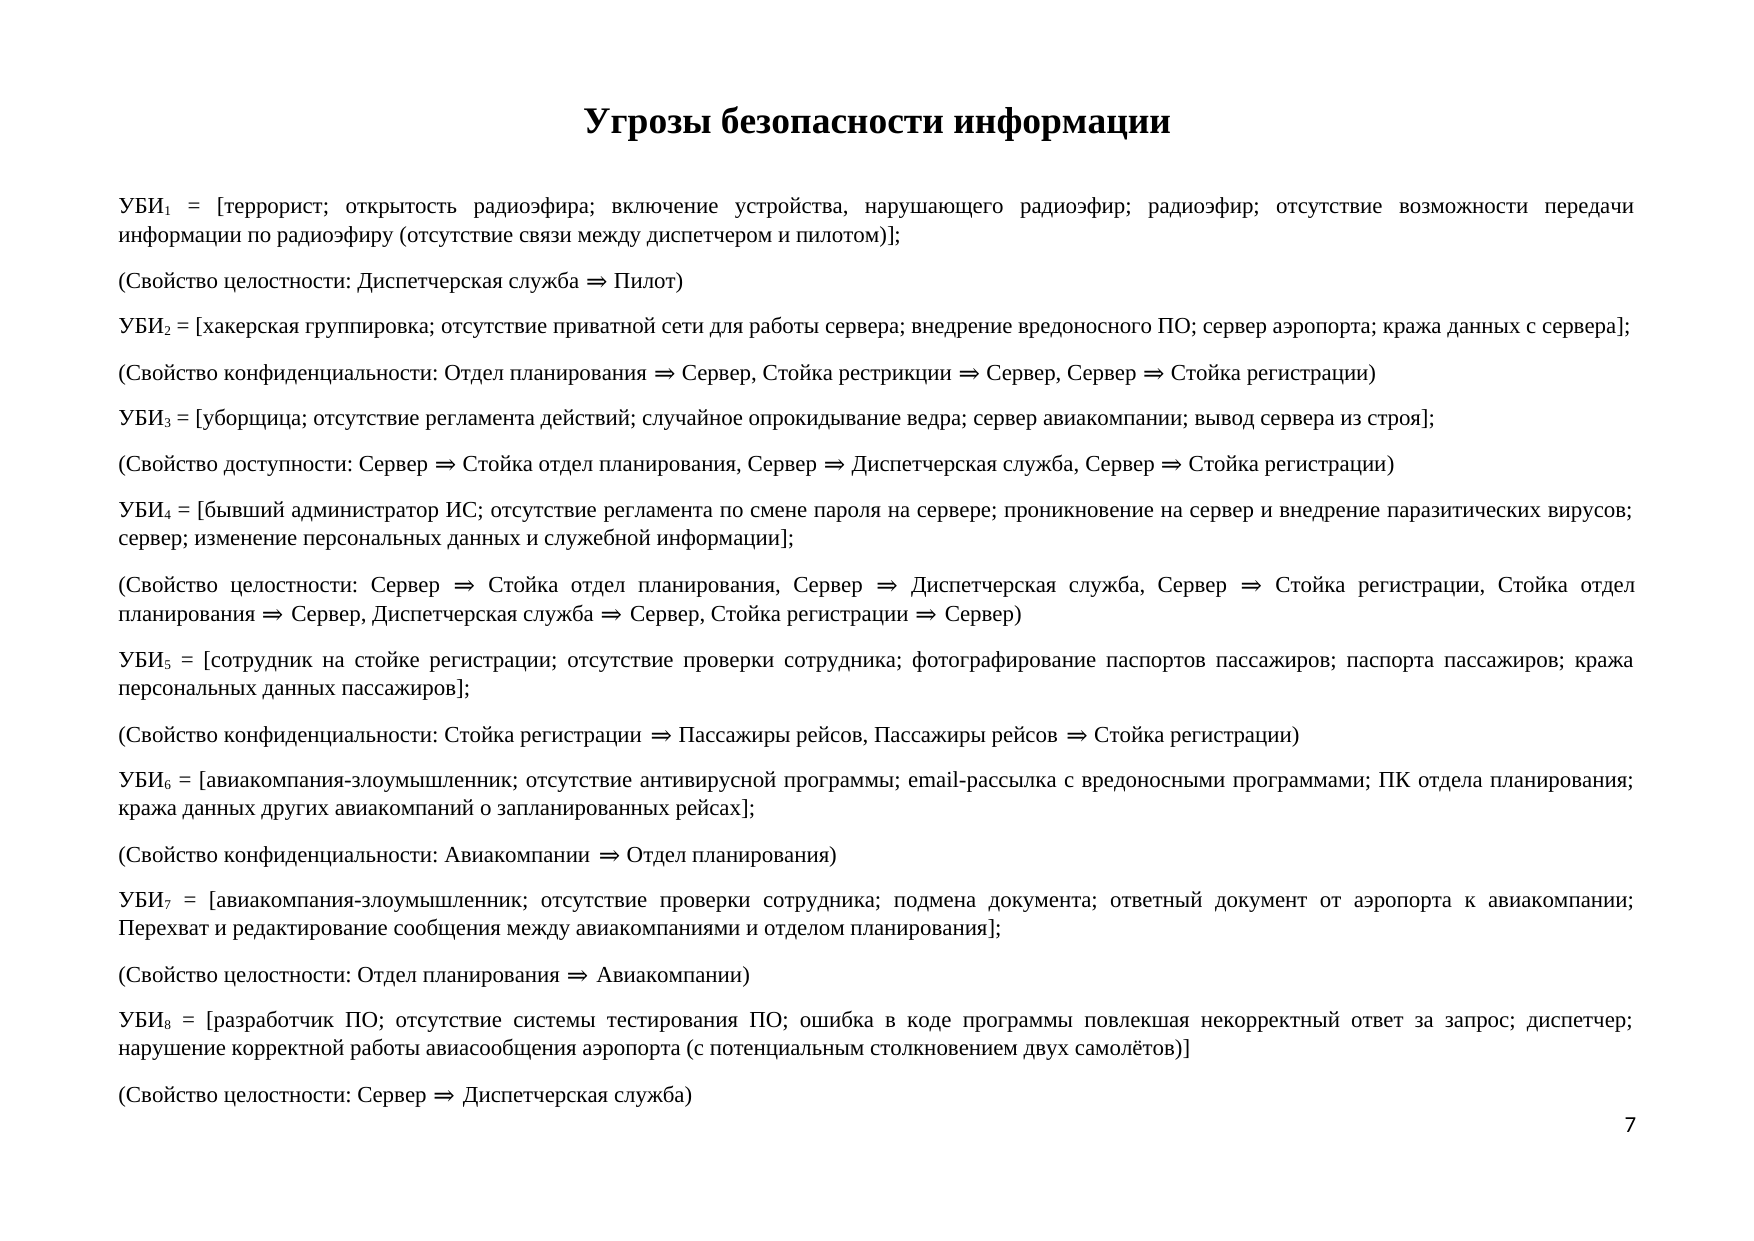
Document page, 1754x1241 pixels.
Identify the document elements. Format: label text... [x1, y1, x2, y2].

text УБИ3 = [уборщица; отсутствие регламента действий; случайное опрокидывание ведра; сервер авиакомпании; вывод сервера из строя]; [118, 404, 1636, 430]
text (Свойство конфиденциальности: Авиакомпании ⇒ Отдел планирования) [118, 839, 1636, 867]
text (Свойство целостности: Сервер ⇒ Стойка отдел планирования, Сервер ⇒ Диспетчерская служба, Сервер ⇒ Стойка регистрации, Стойка отдел планирования ⇒ Сервер, Диспетчерская служба ⇒ Сервер, Стойка регистрации ⇒ Сервер) [118, 569, 1636, 627]
text УБИ5 = [сотрудник на стойке регистрации; отсутствие проверки сотрудника; фотографирование паспортов пассажиров; паспорта пассажиров; кража персональных данных пассажиров]; [118, 646, 1636, 701]
text УБИ1 = [террорист; открытость радиоэфира; включение устройства, нарушающего радиоэфир; радиоэфир; отсутствие возможности передачи информации по радиоэфиру (отсутствие связи между диспетчером и пилотом)]; [118, 192, 1636, 247]
text (Свойство целостности: Отдел планирования ⇒ Авиакомпании) [118, 959, 1636, 987]
text УБИ7 = [авиакомпания-злоумышленник; отсутствие проверки сотрудника; подмена документа; ответный документ от аэропорта к авиакомпании; Перехват и редактирование сообщения между авиакомпаниями и отделом планирования]; [118, 886, 1636, 941]
text УБИ8 = [разработчик ПО; отсутствие системы тестирования ПО; ошибка в коде программы повлекшая некорректный ответ за запрос; диспетчер; нарушение корректной работы авиасообщения аэропорта (с потенциальным столкновением двух самолётов)] [118, 1006, 1636, 1061]
text (Свойство целостности: Диспетчерская служба ⇒ Пилот) [118, 266, 1636, 293]
text (Свойство конфиденциальности: Отдел планирования ⇒ Сервер, Стойка рестрикции ⇒ Сервер, Сервер ⇒ Стойка регистрации) [118, 357, 1636, 385]
subtitle Угрозы безопасности информации [118, 99, 1636, 142]
text (Свойство целостности: Сервер ⇒ Диспетчерская служба) [118, 1079, 1636, 1107]
text (Свойство конфиденциальности: Стойка регистрации ⇒ Пассажиры рейсов, Пассажиры рейсов ⇒ Стойка регистрации) [118, 719, 1636, 747]
text УБИ6 = [авиакомпания-злоумышленник; отсутствие антивирусной программы; email-рассылка с вредоносными программами; ПК отдела планирования; кража данных других авиакомпаний о запланированных рейсах]; [118, 766, 1636, 821]
text (Свойство доступности: Сервер ⇒ Стойка отдел планирования, Сервер ⇒ Диспетчерская служба, Сервер ⇒ Стойка регистрации) [118, 449, 1636, 477]
text УБИ2 = [хакерская группировка; отсутствие приватной сети для работы сервера; внедрение вредоносного ПО; сервер аэропорта; кража данных с сервера]; [118, 312, 1636, 339]
text УБИ4 = [бывший администратор ИС; отсутствие регламента по смене пароля на сервере; проникновение на сервер и внедрение паразитических вирусов; сервер; изменение персональных данных и служебной информации]; [118, 496, 1636, 551]
